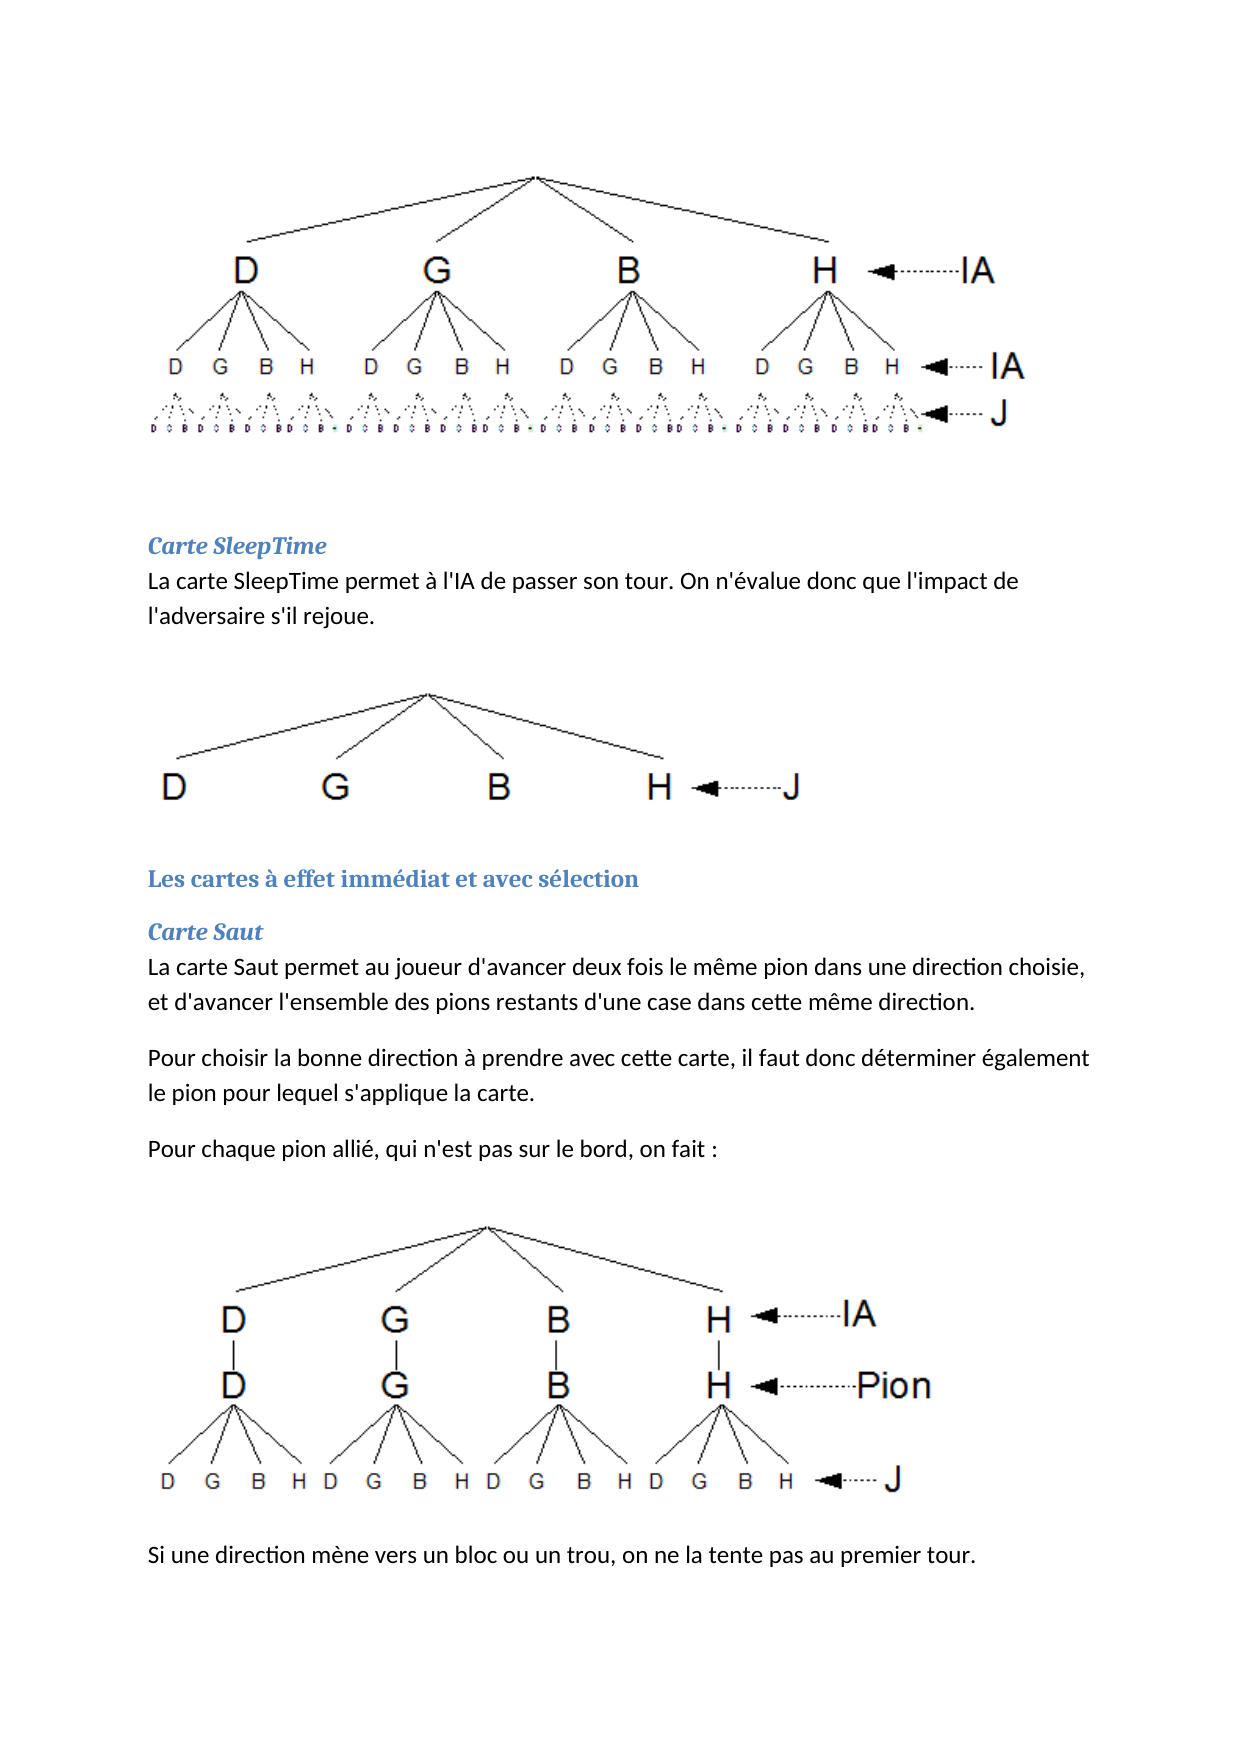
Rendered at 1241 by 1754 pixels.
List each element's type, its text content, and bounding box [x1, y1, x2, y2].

text Si une direction mène vers un bloc ou un trou, on ne la tente pas au premier tour. [148, 1539, 1093, 1570]
text Pour choisir la bonne direction à prendre avec cette carte, il faut donc déterminer également le pion pour lequel s'applique la carte. [148, 1042, 1093, 1108]
picture [147, 147, 1067, 445]
subtitle Carte SleepTime [148, 532, 1093, 561]
text La carte Saut permet au joueur d'avancer deux fois le même pion dans une direction choisie, et d'avancer l'ensemble des pions restants d'une case dans cette même direction. [148, 951, 1093, 1017]
text La carte SleepTime permet à l'IA de passer son tour. On n'évalue donc que l'impact de l'adversaire s'il rejoue. [148, 565, 1093, 631]
picture [147, 664, 861, 836]
text Pour chaque pion allié, qui n'est pas sur le bord, on fait : [148, 1133, 1093, 1163]
subtitle Les cartes à effet immédiat et avec sélection [148, 864, 1093, 893]
picture [147, 1197, 961, 1511]
subtitle Carte Saut [148, 918, 1093, 947]
